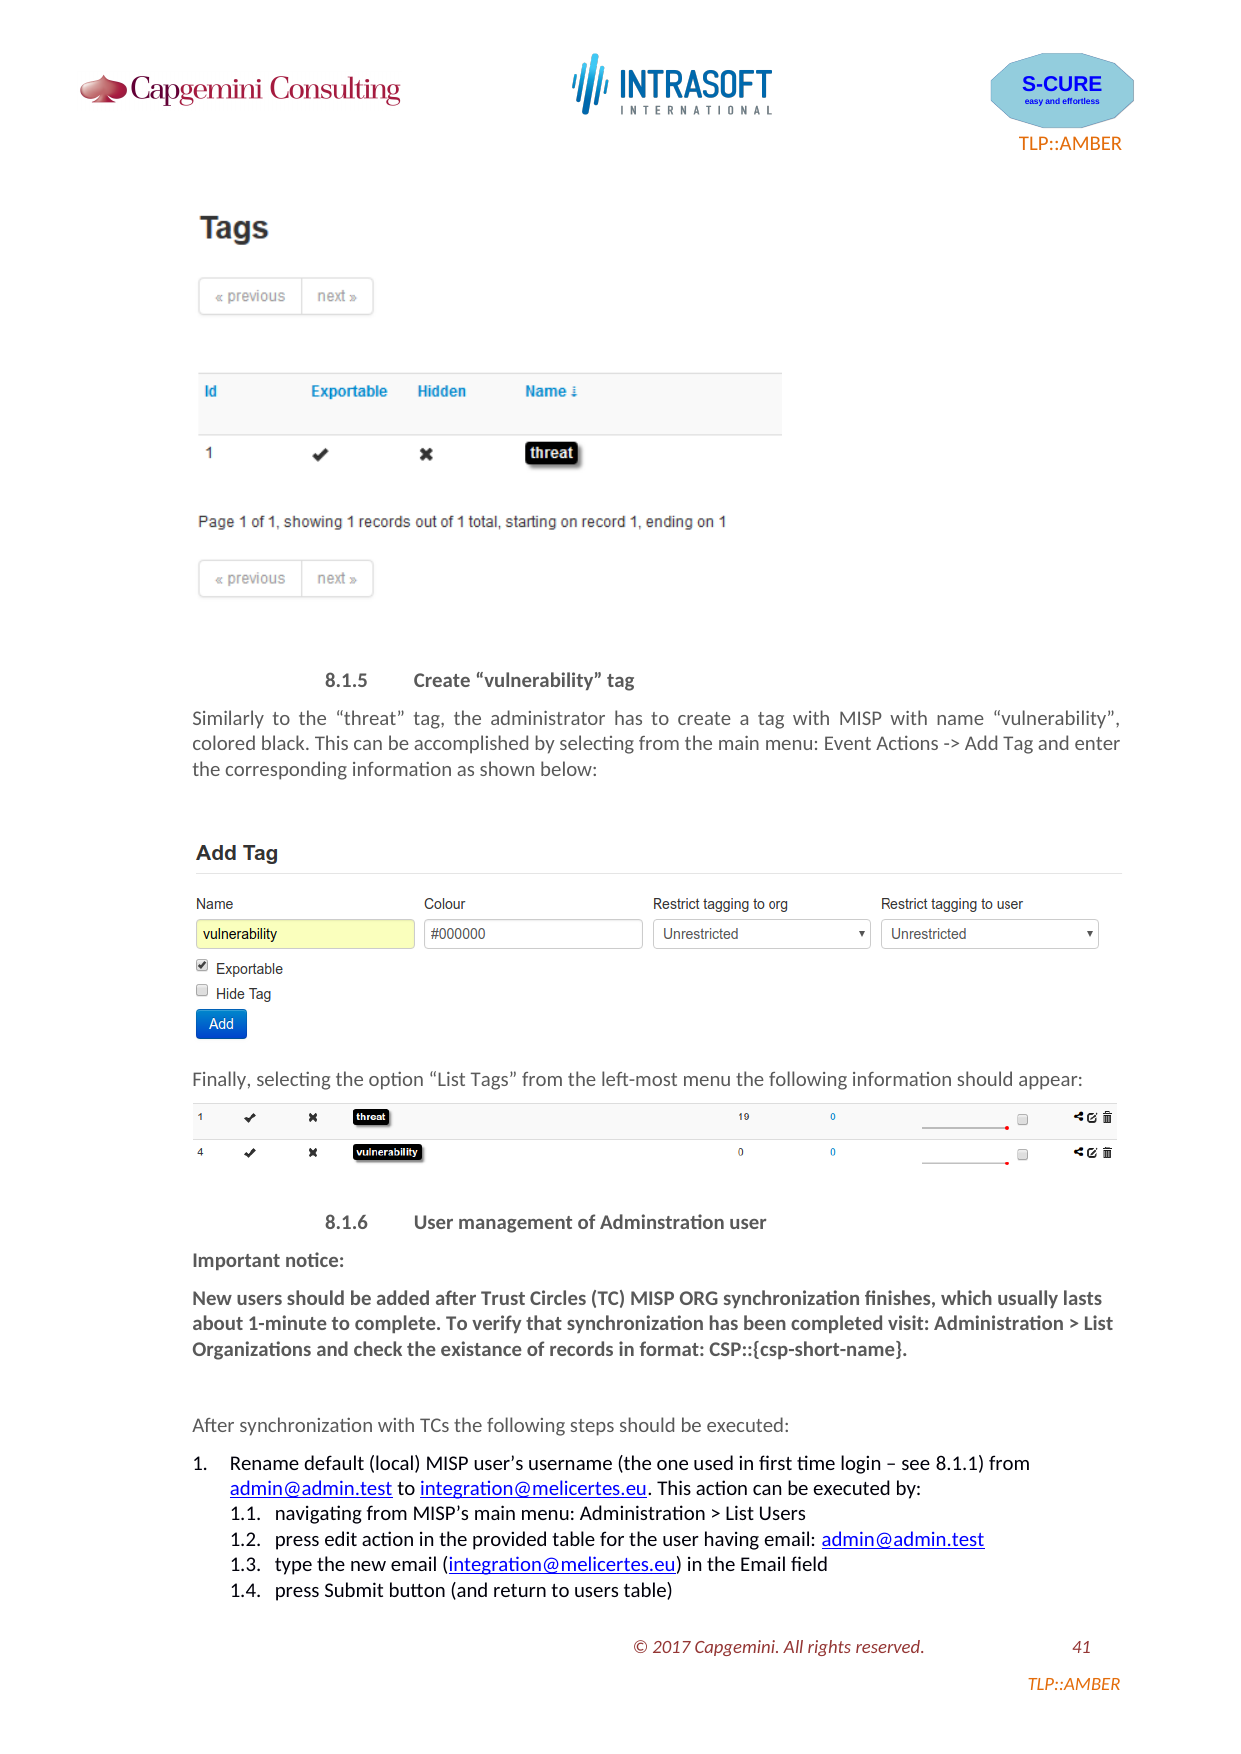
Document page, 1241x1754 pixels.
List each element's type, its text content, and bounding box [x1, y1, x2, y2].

picture [192, 206, 782, 605]
text New users should be added after Trust Circles (TC) MISP ORG synchronization finishes, which usually lasts about 1-minute to complete. To verify that synchronization has been completed visit: Administration > List Organizations and check the existance of records in format: CSP::{csp-short-name}. [192, 1285, 1122, 1361]
text Finally, selecting the option “List Tags” from the left-most menu the following information should appear: [192, 1066, 1122, 1091]
picture [192, 831, 1123, 1054]
text Similarly to the “threat” tag, the administrator has to create a tag with MISP with name “vulnerability”, colored black. This can be accomplished by selecting from the main menu: Event Actions -> Add Tag and enter the corresponding information as shown below: [192, 705, 1122, 781]
list type the new email (integration@melicertes.eu) in the Email field [229, 1551, 1122, 1577]
list press edit action in the provided table for the user having email: admin@admin.test [229, 1526, 1122, 1551]
subtitle Create “vulnerability” tag [325, 667, 1122, 692]
text Important notice: [192, 1247, 1122, 1273]
list Rename default (local) MISP user’s username (the one used in first time login – see 8.1.1) from admin@admin.test to integration@melicertes.eu. This action can be executed by: [192, 1450, 1122, 1501]
subtitle User management of Adminstration user [325, 1209, 1122, 1235]
picture [192, 1103, 1123, 1185]
list press Submit button (and return to users table) [229, 1577, 1122, 1602]
picture [571, 52, 773, 116]
list navigating from MISP’s main menu: Administration > List Users [229, 1501, 1122, 1526]
text After synchronization with TCs the following steps should be executed: [192, 1412, 1122, 1437]
